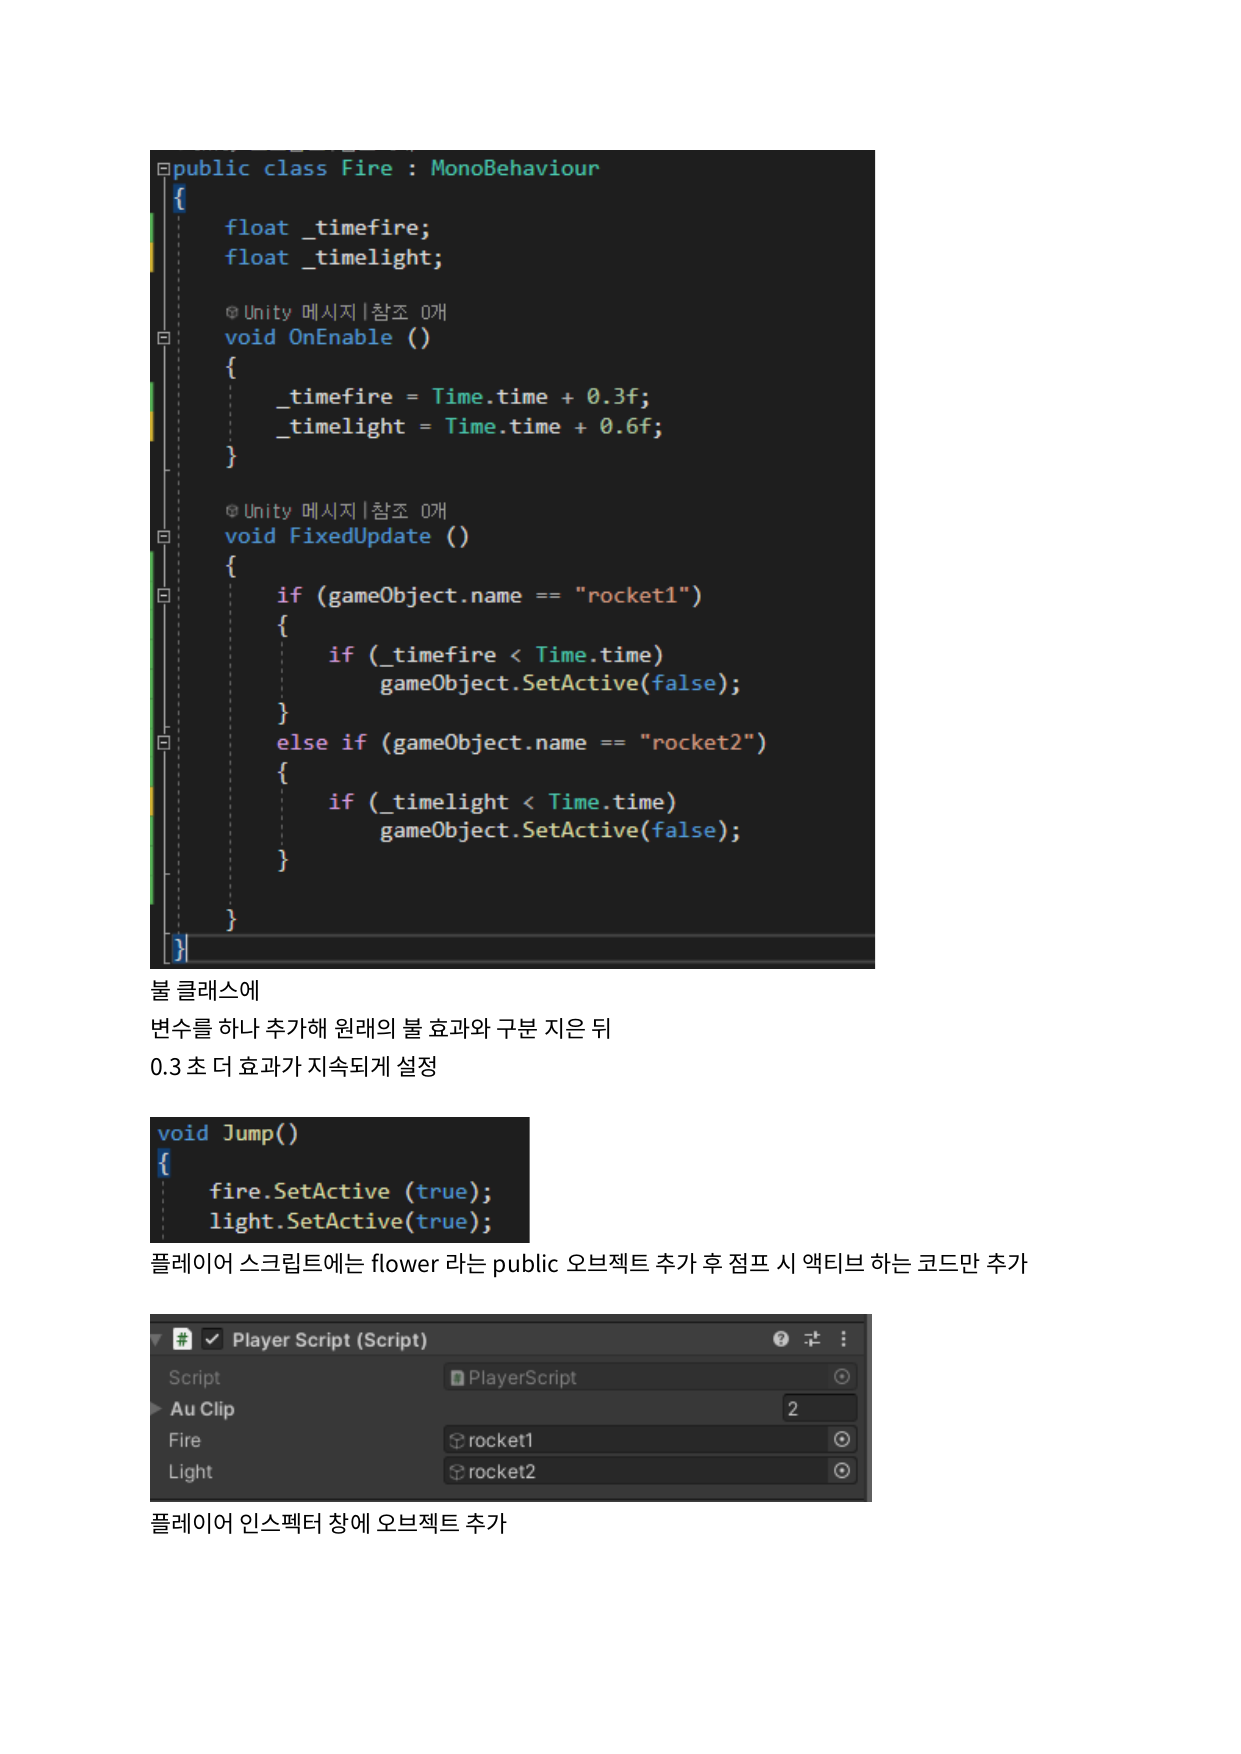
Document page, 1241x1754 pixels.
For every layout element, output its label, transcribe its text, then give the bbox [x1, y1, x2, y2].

text 불 클래스에 [150, 973, 1090, 1006]
picture [150, 1314, 872, 1502]
text 플레이어 인스펙터 창에 오브젝트 추가 [150, 1506, 1090, 1539]
text 변수를 하나 추가해 원래의 불 효과와 구분 지은 뒤 [150, 1011, 1090, 1044]
text 플레이어 스크립트에는 flower 라는 public 오브젝트 추가 후 점프 시 액티브 하는 코드만 추가 [150, 1246, 1090, 1279]
picture [150, 1117, 530, 1243]
picture [150, 150, 876, 969]
text 0.3초 더 효과가 지속되게 설정 [150, 1049, 1090, 1082]
